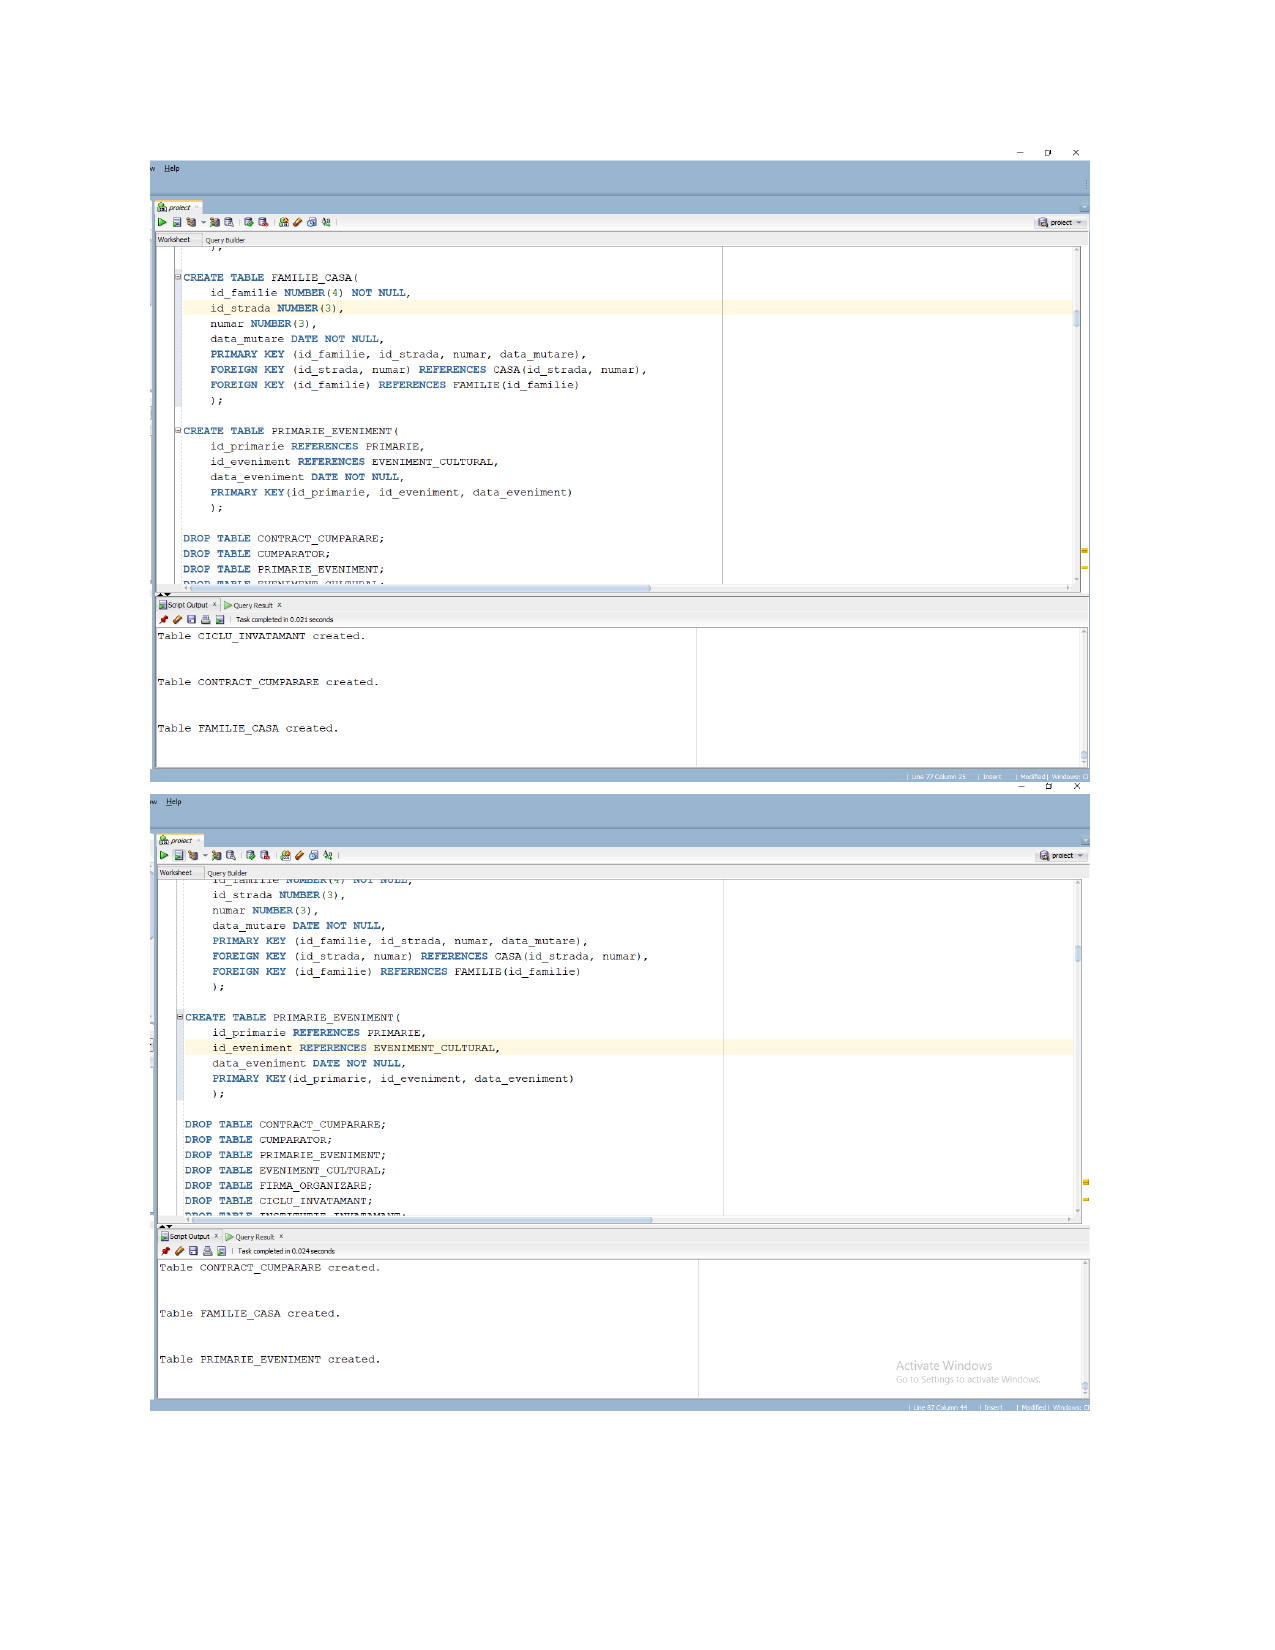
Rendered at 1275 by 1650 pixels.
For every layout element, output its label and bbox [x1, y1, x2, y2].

picture [150, 150, 1090, 782]
picture [150, 783, 1090, 1411]
